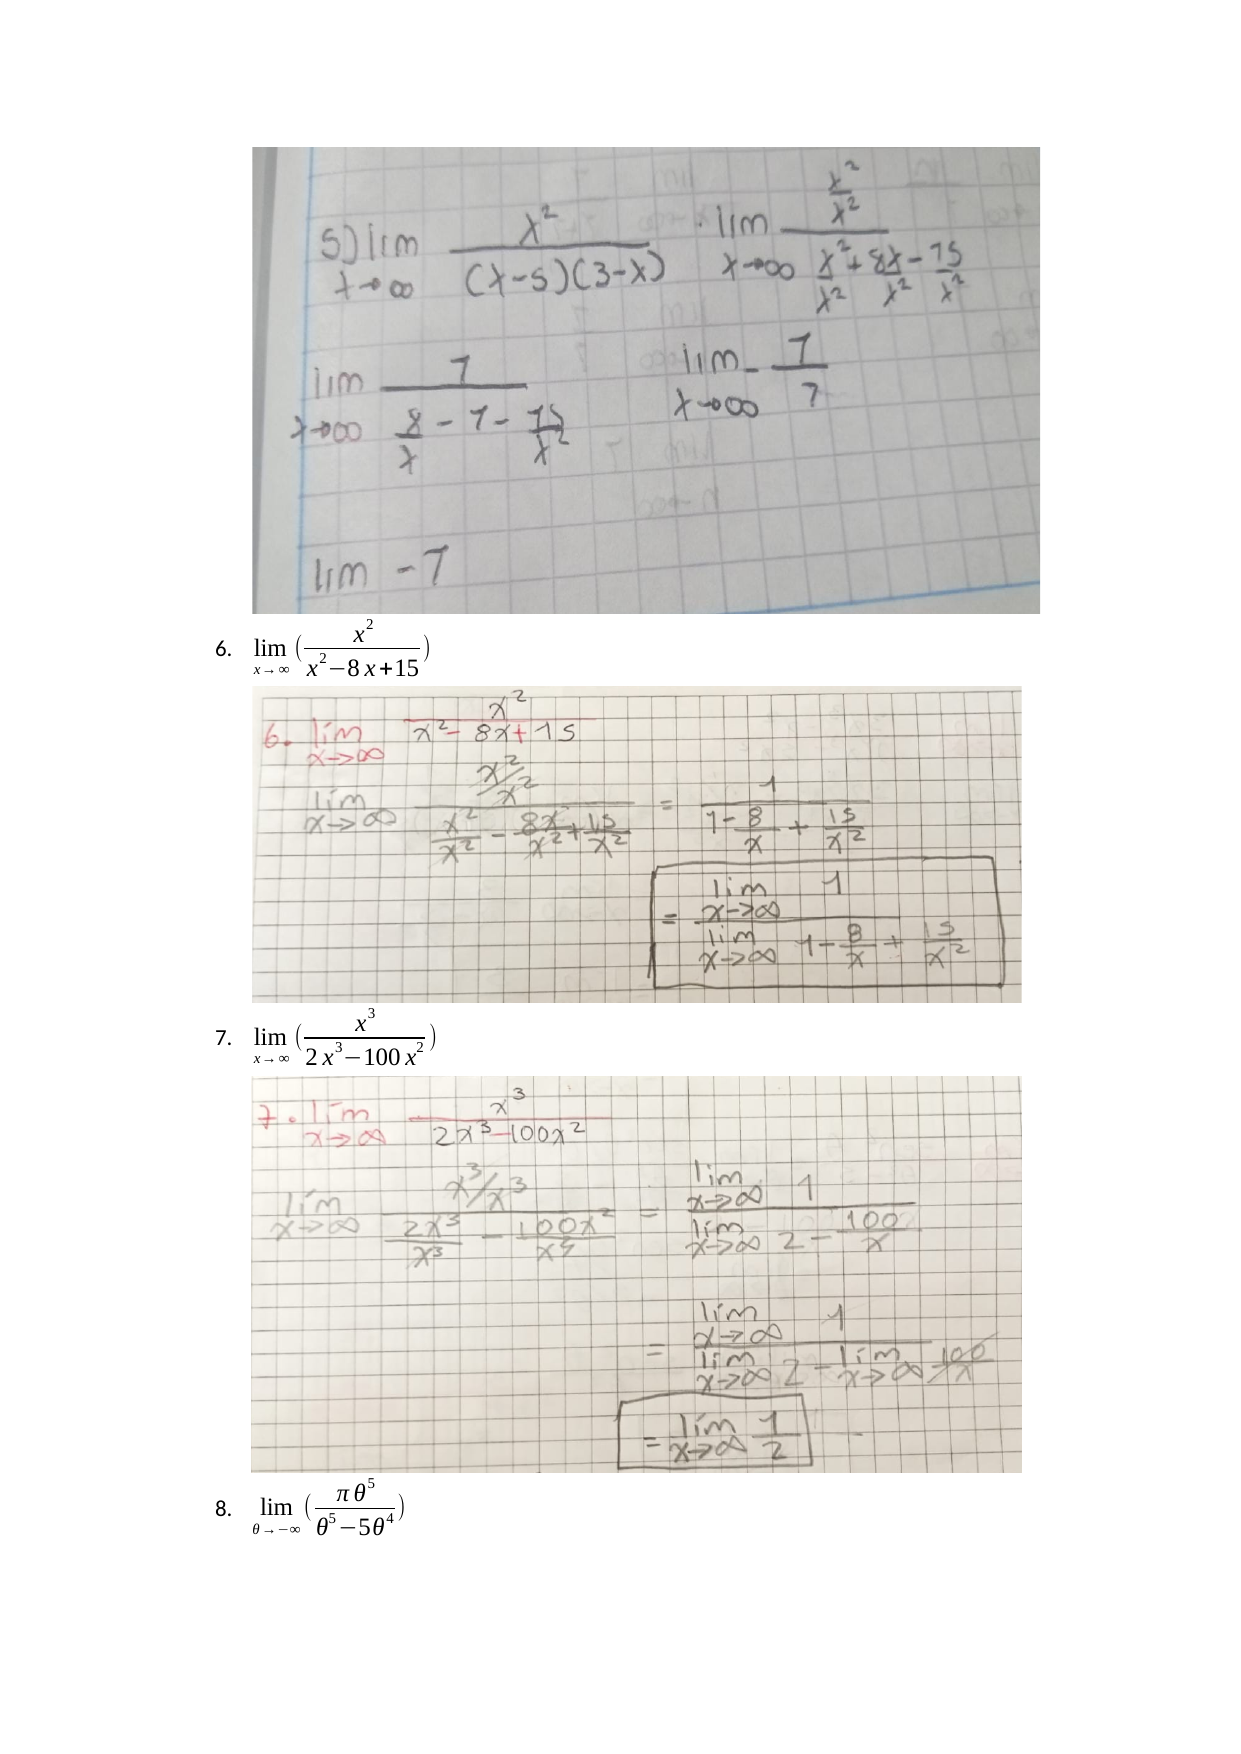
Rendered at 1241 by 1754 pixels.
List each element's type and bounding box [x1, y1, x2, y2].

picture [252, 147, 1041, 614]
picture [252, 686, 1022, 1003]
picture [251, 1076, 1022, 1473]
